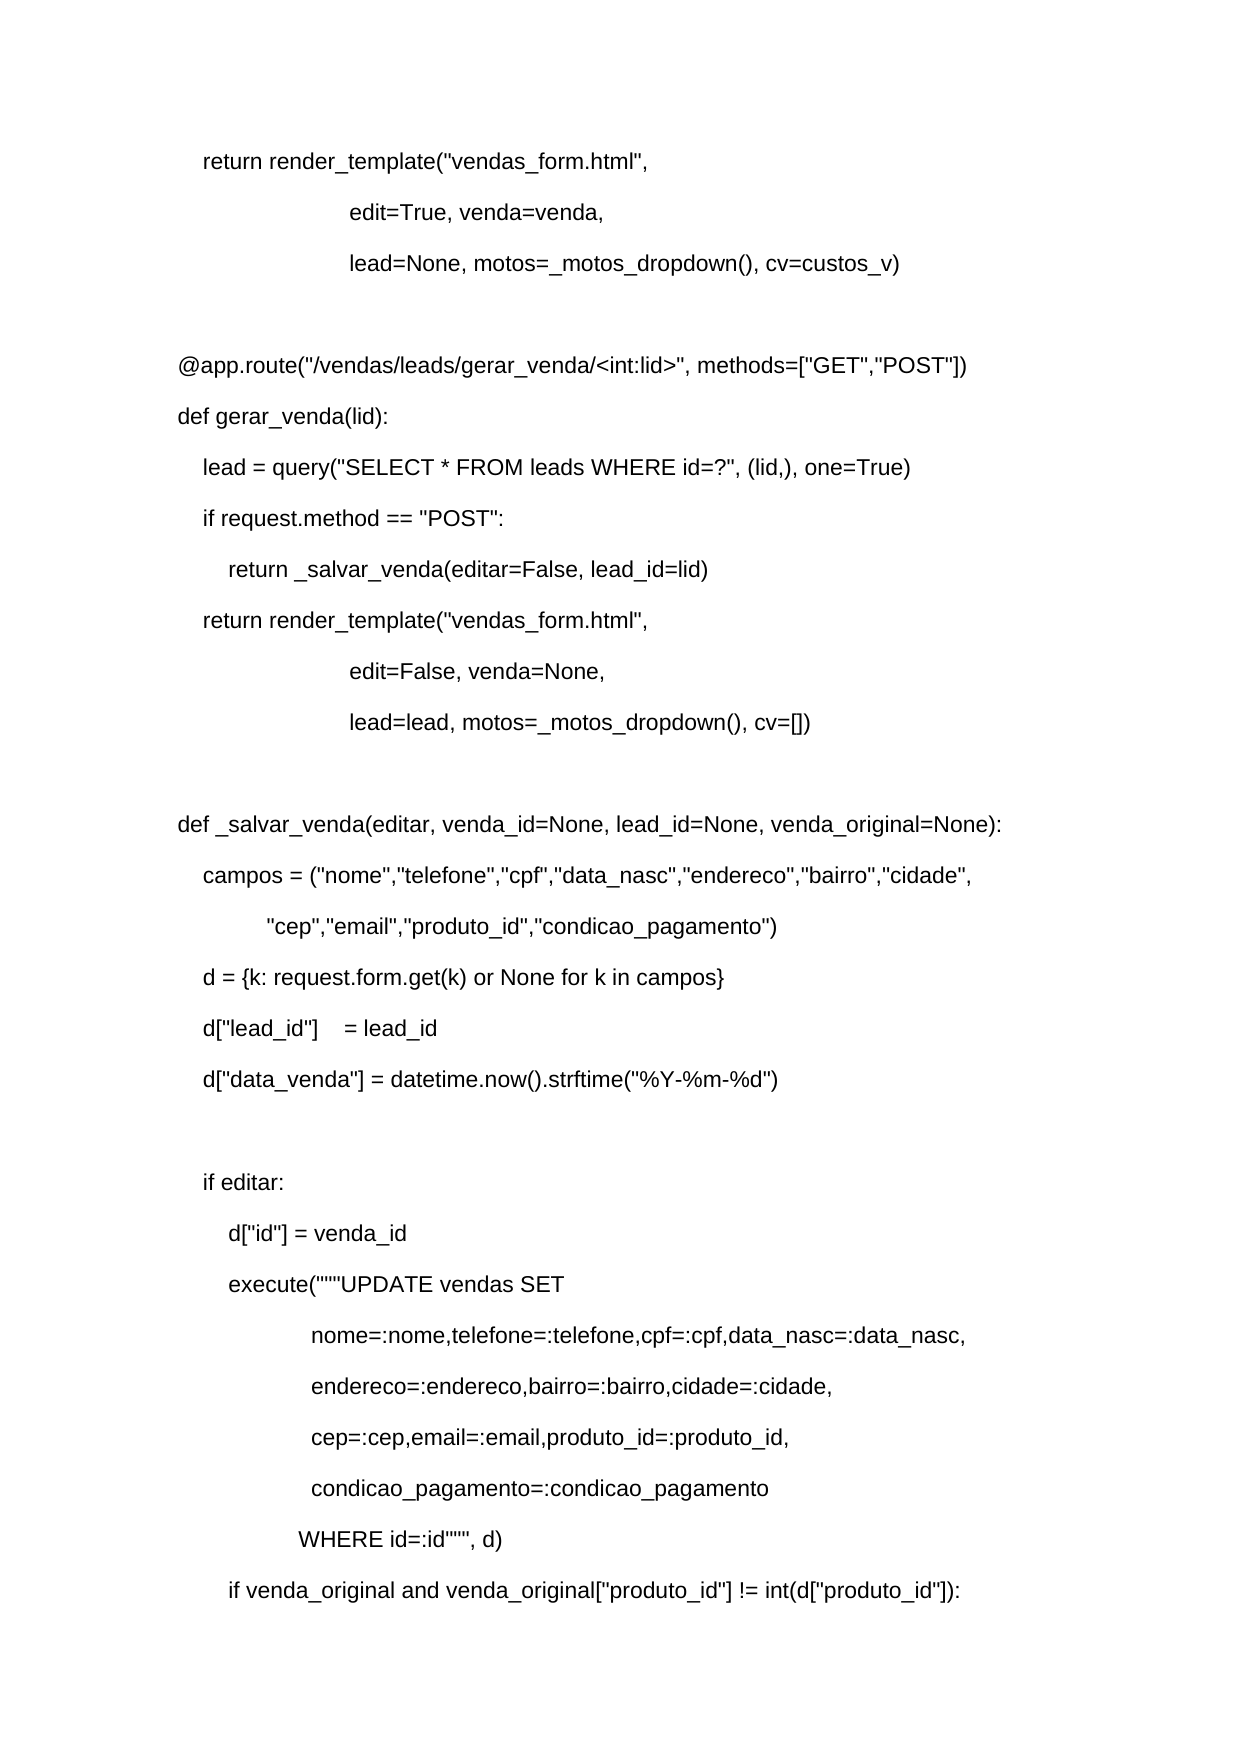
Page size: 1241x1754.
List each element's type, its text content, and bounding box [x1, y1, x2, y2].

text if request.method == "POST": [177, 505, 1063, 531]
text return render_template("vendas_form.html", [177, 607, 1063, 633]
text d["lead_id"] = lead_id [177, 1015, 1063, 1042]
text if editar: [177, 1168, 1063, 1195]
text if venda_original and venda_original["produto_id"] != int(d["produto_id"]): [177, 1577, 1063, 1603]
text return _salvar_venda(editar=False, lead_id=lid) [177, 556, 1063, 582]
text "cep","email","produto_id","condicao_pagamento") [177, 913, 1063, 939]
text cep=:cep,email=:email,produto_id=:produto_id, [177, 1424, 1063, 1450]
text lead=lead, motos=_motos_dropdown(), cv=[]) [177, 709, 1063, 735]
text def gerar_venda(lid): [177, 403, 1063, 429]
text execute("""UPDATE vendas SET [177, 1271, 1063, 1297]
text edit=True, venda=venda, [177, 199, 1063, 225]
text campos = ("nome","telefone","cpf","data_nasc","endereco","bairro","cidade", [177, 862, 1063, 888]
text edit=False, venda=None, [177, 658, 1063, 684]
text lead=None, motos=_motos_dropdown(), cv=custos_v) [177, 250, 1063, 276]
text lead = query("SELECT * FROM leads WHERE id=?", (lid,), one=True) [177, 454, 1063, 480]
text nome=:nome,telefone=:telefone,cpf=:cpf,data_nasc=:data_nasc, [177, 1322, 1063, 1348]
text WHERE id=:id""", d) [177, 1526, 1063, 1552]
text @app.route("/vendas/leads/gerar_venda/<int:lid>", methods=["GET","POST"]) [177, 352, 1063, 378]
text def _salvar_venda(editar, venda_id=None, lead_id=None, venda_original=None): [177, 811, 1063, 837]
text return render_template("vendas_form.html", [177, 148, 1063, 174]
text condicao_pagamento=:condicao_pagamento [177, 1475, 1063, 1501]
text d = {k: request.form.get(k) or None for k in campos} [177, 964, 1063, 991]
text d["id"] = venda_id [177, 1219, 1063, 1246]
text endereco=:endereco,bairro=:bairro,cidade=:cidade, [177, 1373, 1063, 1399]
text d["data_venda"] = datetime.now().strftime("%Y-%m-%d") [177, 1066, 1063, 1093]
